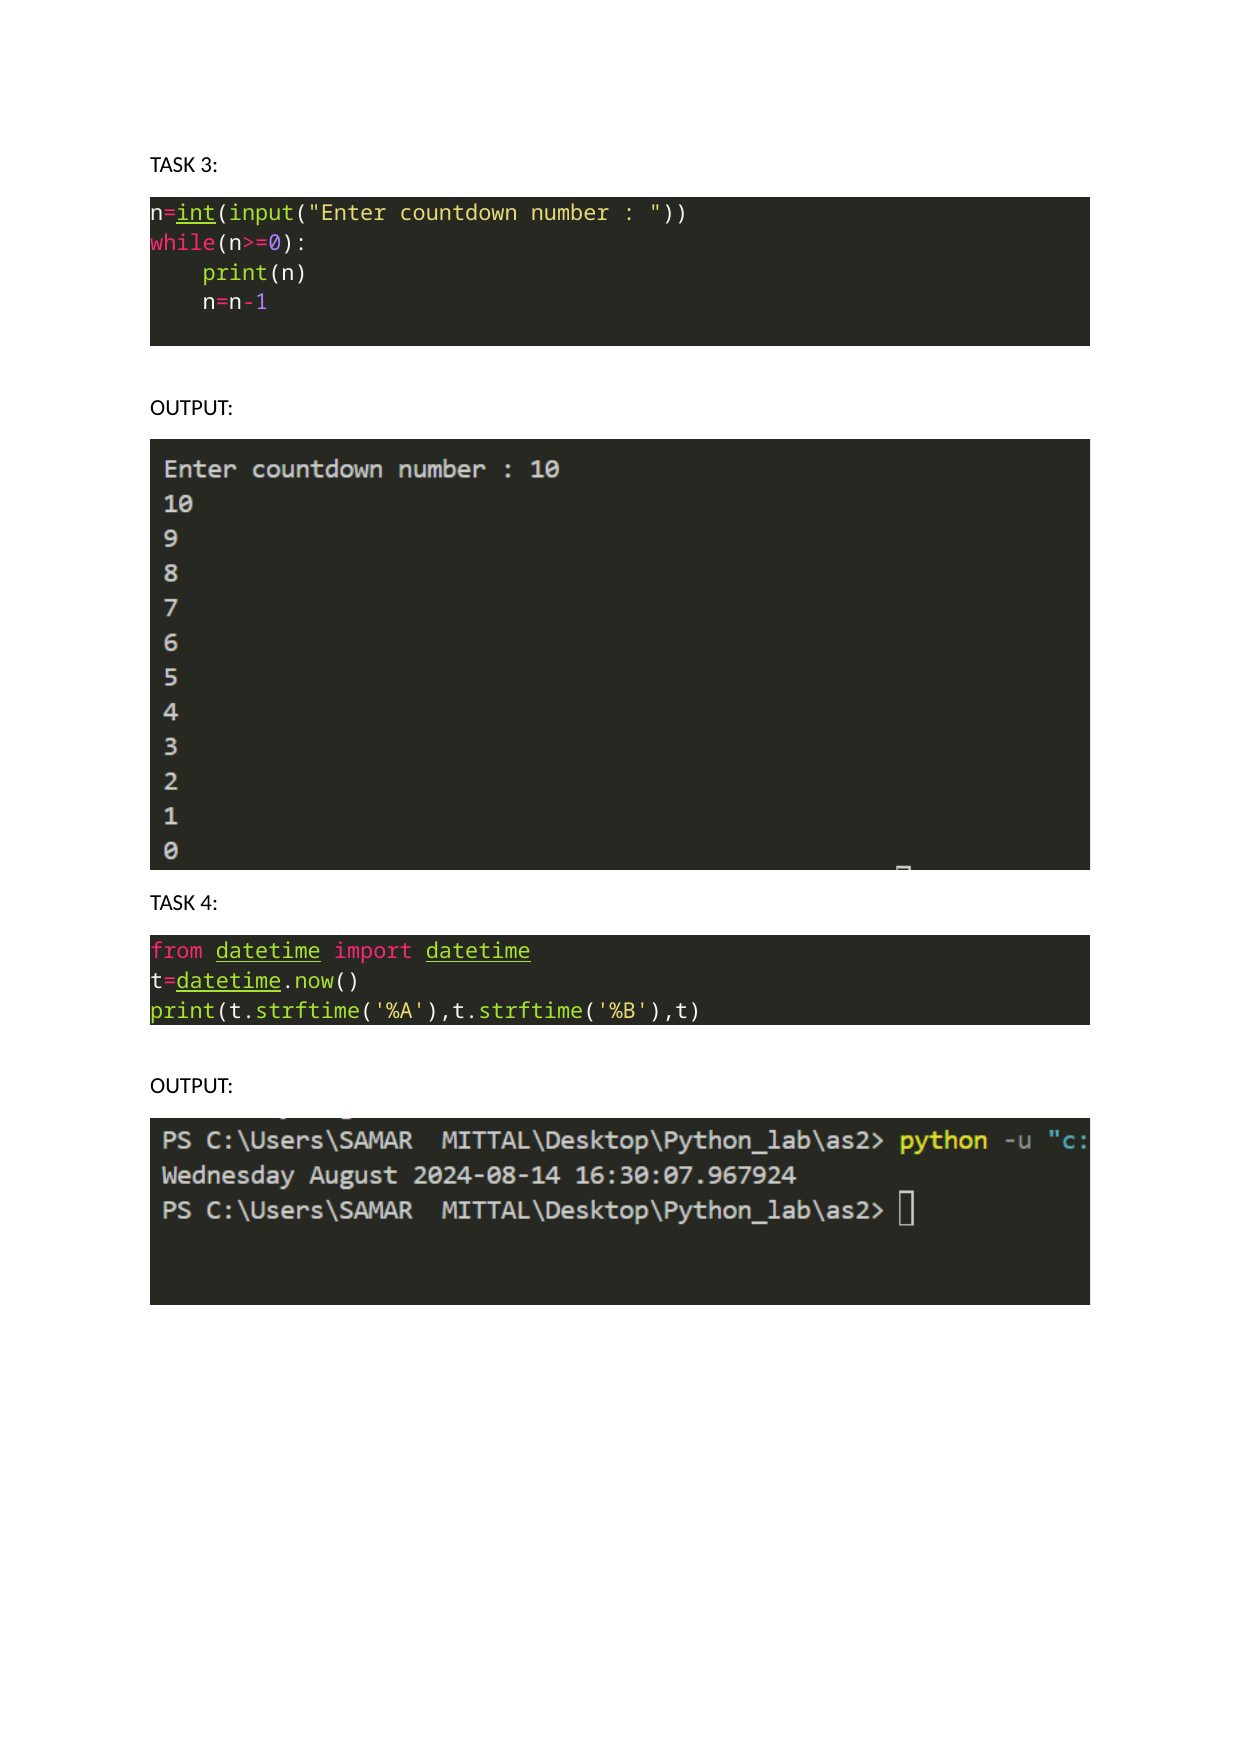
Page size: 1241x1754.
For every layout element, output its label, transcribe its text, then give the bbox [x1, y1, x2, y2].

text n=int(input("Enter countdown number : ")) [150, 197, 1090, 227]
text OUTPUT: [150, 1072, 1090, 1100]
text n=n-1 [150, 286, 1090, 316]
text TASK 4: [150, 888, 1090, 917]
picture [150, 1118, 1091, 1305]
text while(n>=0): [150, 227, 1090, 256]
picture [150, 439, 1091, 870]
text t=datetime.now() [150, 965, 1090, 995]
text print(t.strftime('%A'),t.strftime('%B'),t) [150, 995, 1090, 1025]
text from datetime import datetime [150, 935, 1090, 965]
text print(n) [150, 256, 1090, 286]
text OUTPUT: [150, 393, 1090, 421]
text TASK 3: [150, 150, 1090, 178]
